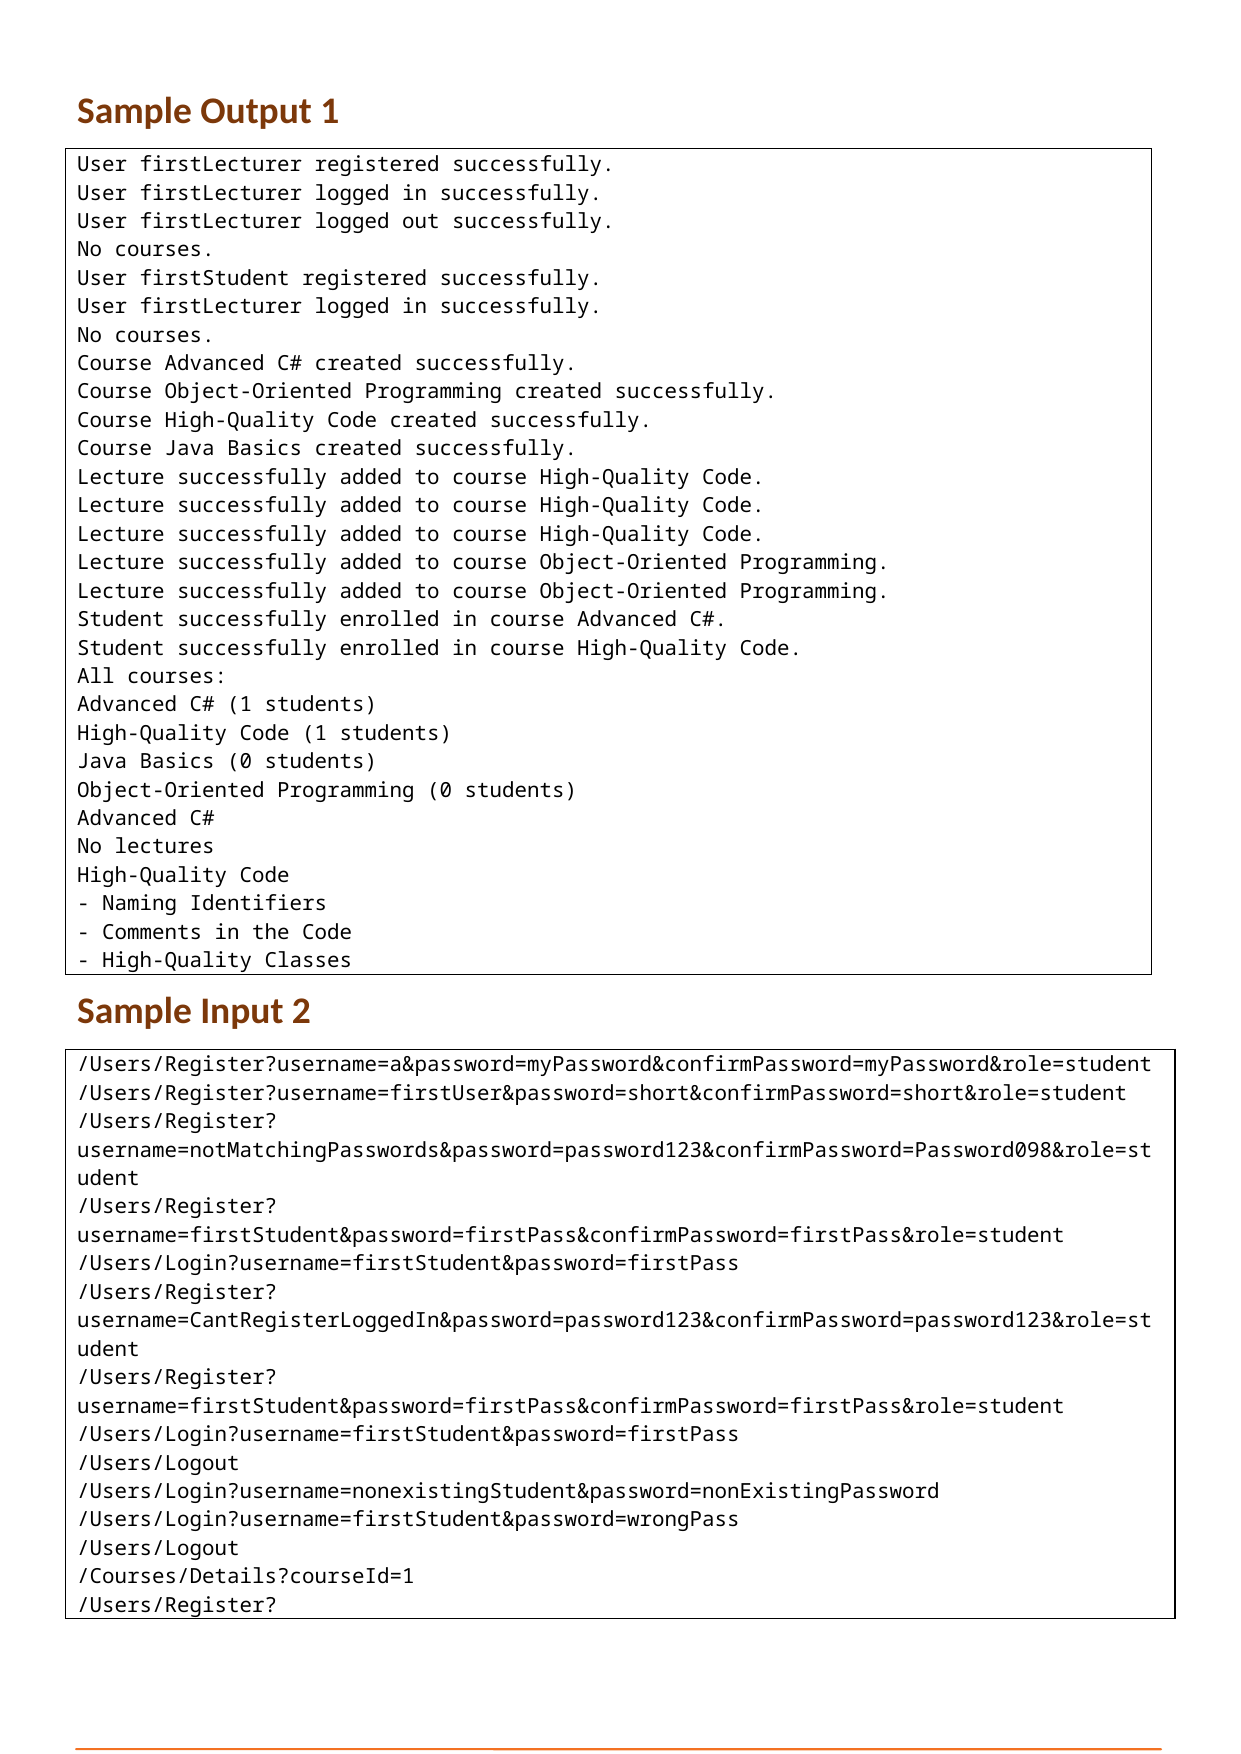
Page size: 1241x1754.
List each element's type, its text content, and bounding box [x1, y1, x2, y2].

subtitle Sample Input 2 [77, 987, 1163, 1033]
subtitle Sample Output 1 [77, 87, 1163, 133]
table_header User firstLecturer registered successfully. User firstLecturer logged in successfully. User firstLecturer logged out successfully. No courses. User firstStudent registered successfully. User firstLecturer logged in successfully. No courses. Course Advanced C# created successfully. Course Object-Oriented Programming created successfully. Course High-Quality Code created successfully. Course Java Basics created successfully. Lecture successfully added to course High-Quality Code. Lecture successfully added to course High-Quality Code. Lecture successfully added to course High-Quality Code. Lecture successfully added to course Object-Oriented Programming. Lecture successfully added to course Object-Oriented Programming. Student successfully enrolled in course Advanced C#. Student successfully enrolled in course High-Quality Code. All courses: Advanced C# (1 students) High-Quality Code (1 students) Java Basics (0 students) Object-Oriented Programming (0 students) Advanced C# No lectures High-Quality Code - Naming Identifiers - Comments in the Code - High-Quality Classes [66, 149, 1151, 974]
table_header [66, 1050, 1174, 1618]
